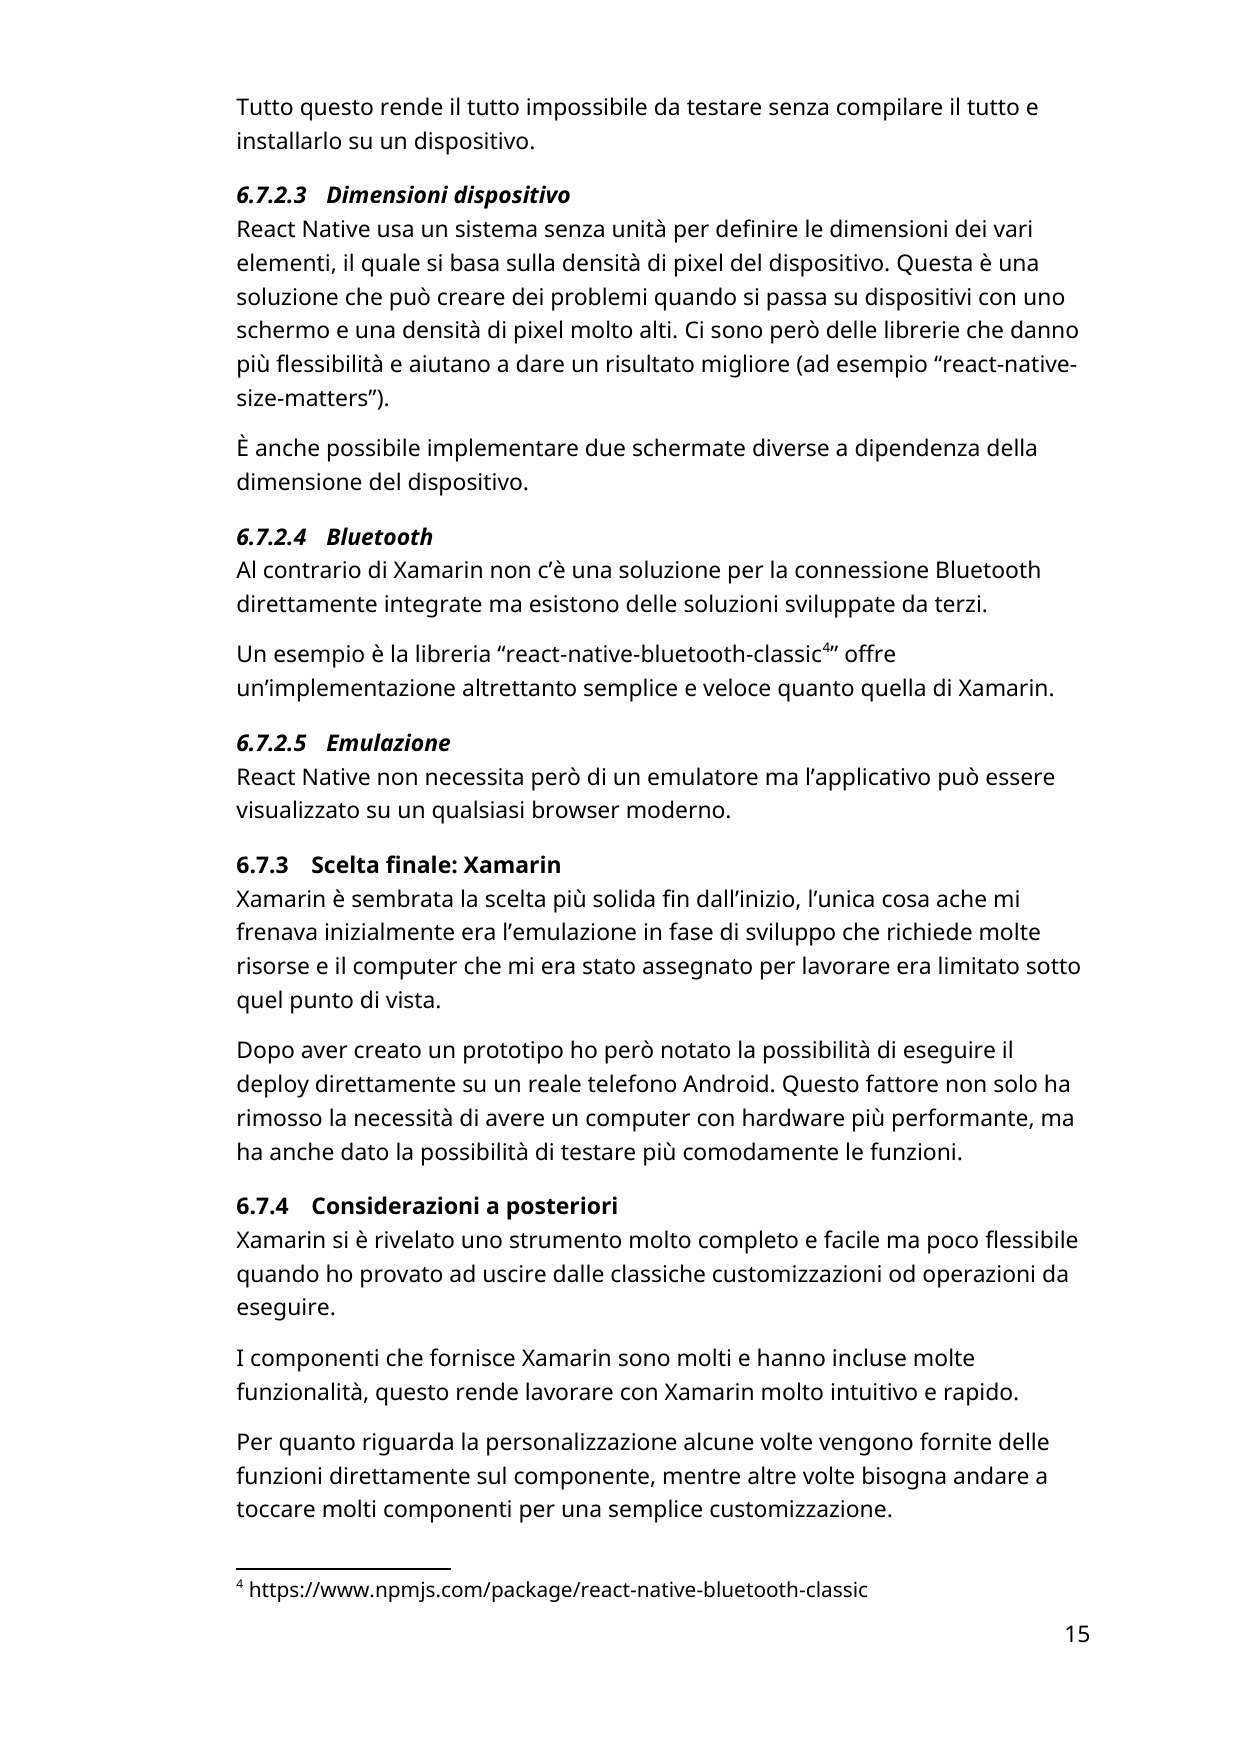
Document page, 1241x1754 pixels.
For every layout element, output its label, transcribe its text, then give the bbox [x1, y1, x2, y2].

subtitle Scelta finale: Xamarin [236, 849, 1090, 880]
subtitle Considerazioni a posteriori [236, 1190, 1090, 1221]
text React Native non necessita però di un emulatore ma l’applicativo può essere visualizzato su un qualsiasi browser moderno. [236, 761, 1090, 826]
text È anche possibile implementare due schermate diverse a dipendenza della dimensione del dispositivo. [236, 432, 1090, 497]
subtitle Emulazione [236, 727, 1090, 758]
subtitle Dimensioni dispositivo [236, 179, 1090, 211]
subtitle Bluetooth [236, 521, 1090, 552]
text Al contrario di Xamarin non c’è una soluzione per la connessione Bluetooth direttamente integrate ma esistono delle soluzioni sviluppate da terzi. [236, 554, 1090, 619]
text Tutto questo rende il tutto impossibile da testare senza compilare il tutto e installarlo su un dispositivo. [236, 91, 1090, 156]
text I componenti che fornisce Xamarin sono molti e hanno incluse molte funzionalità, questo rende lavorare con Xamarin molto intuitivo e rapido. [236, 1342, 1090, 1407]
text Xamarin è sembrata la scelta più solida fin dall’inizio, l’unica cosa ache mi frenava inizialmente era l’emulazione in fase di sviluppo che richiede molte risorse e il computer che mi era stato assegnato per lavorare era limitato sotto quel punto di vista. [236, 883, 1090, 1015]
text Un esempio è la libreria “react-native-bluetooth-classic” offre un’implementazione altrettanto semplice e veloce quanto quella di Xamarin. [236, 638, 1090, 703]
text React Native usa un sistema senza unità per definire le dimensioni dei vari elementi, il quale si basa sulla densità di pixel del dispositivo. Questa è una soluzione che può creare dei problemi quando si passa su dispositivi con uno schermo e una densità di pixel molto alti. Ci sono però delle librerie che danno più flessibilità e aiutano a dare un risultato migliore (ad esempio “react-native-size-matters”). [236, 213, 1090, 413]
text Dopo aver creato un prototipo ho però notato la possibilità di eseguire il deploy direttamente su un reale telefono Android. Questo fattore non solo ha rimosso la necessità di avere un computer con hardware più performante, ma ha anche dato la possibilità di testare più comodamente le funzioni. [236, 1034, 1090, 1167]
